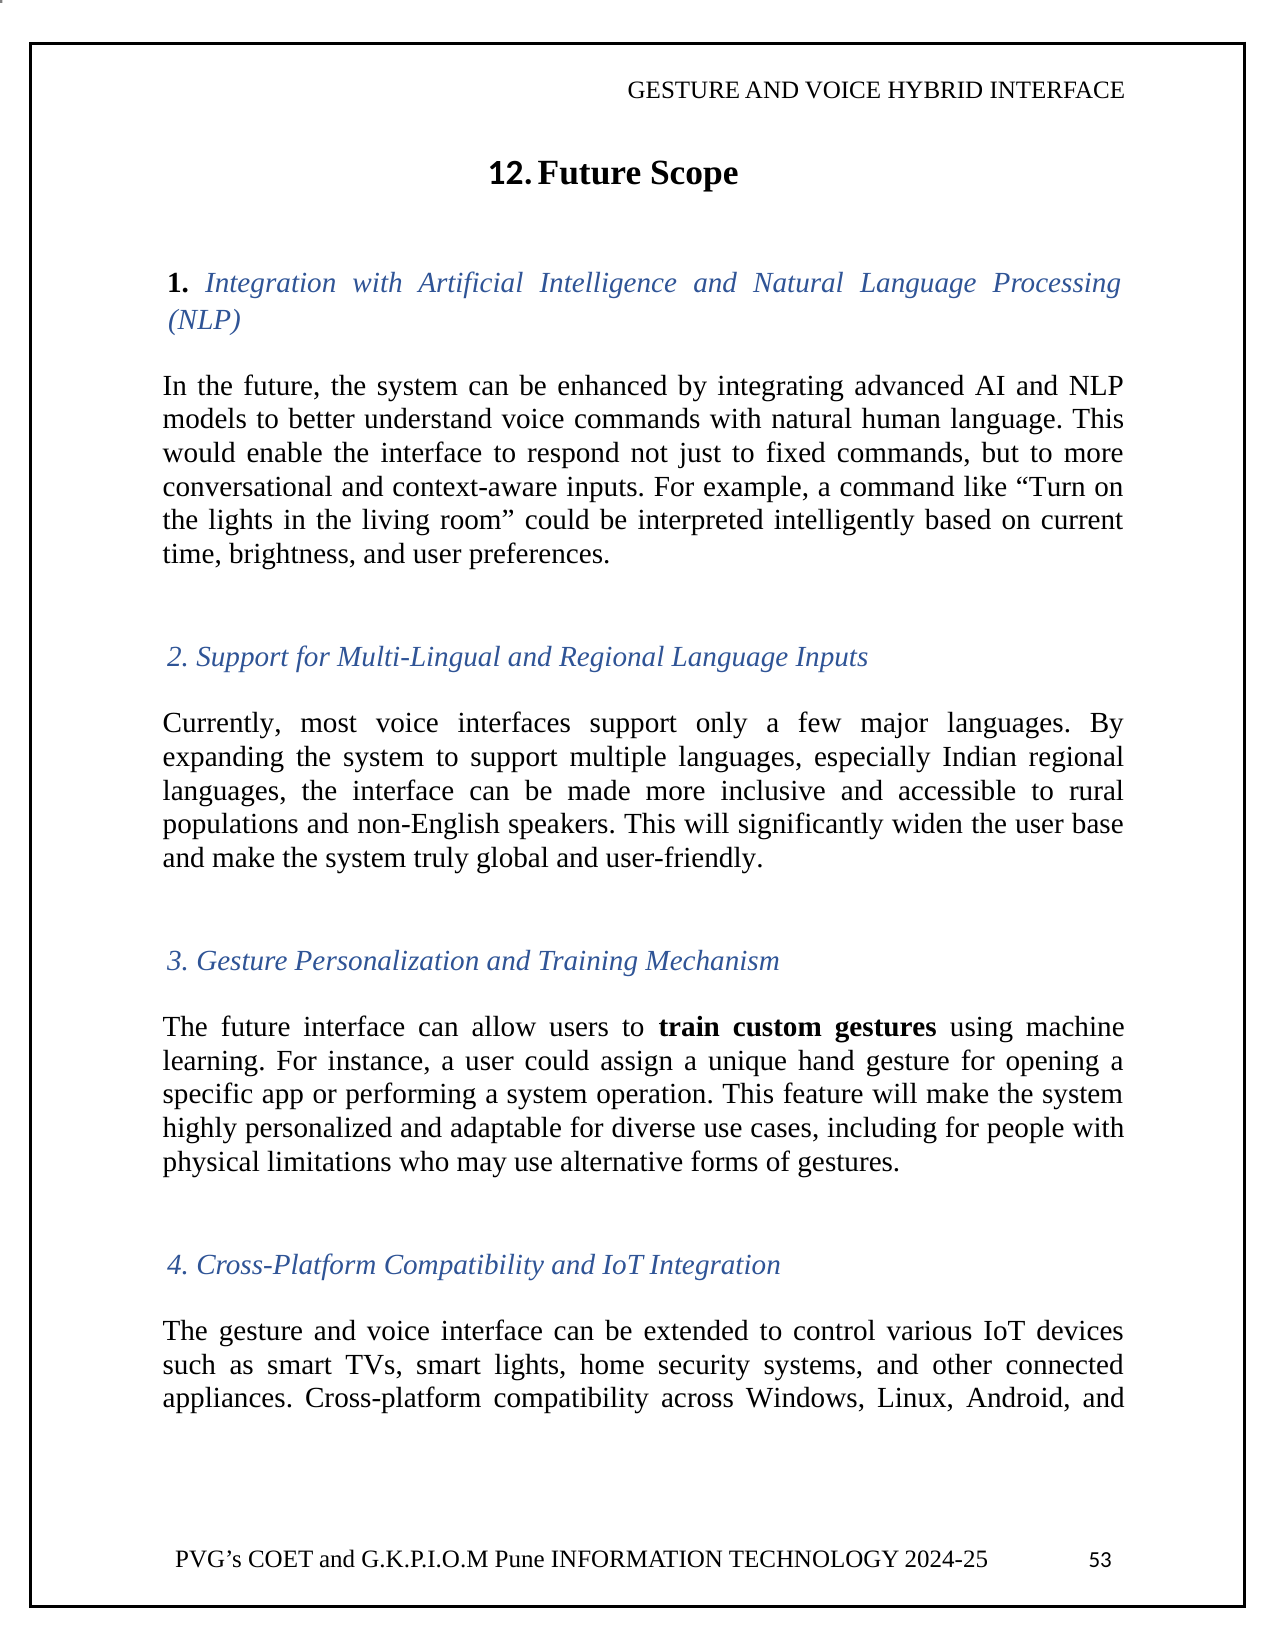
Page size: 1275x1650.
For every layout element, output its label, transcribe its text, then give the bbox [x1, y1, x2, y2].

text In the future, the system can be enhanced by integrating advanced AI and NLP models to better understand voice commands with natural human language. This would enable the interface to respond not just to fixed commands, but to more conversational and context-aware inputs. For example, a command like “Turn on the lights in the living room” could be interpreted intelligently based on current time, brightness, and user preferences. [162, 368, 1125, 569]
subtitle 3. Gesture Personalization and Training Mechanism [167, 943, 1125, 977]
subtitle 1. Integration with Artificial Intelligence and Natural Language Processing (NLP) [167, 265, 1125, 336]
subtitle 2. Support for Multi-Lingual and Regional Language Inputs [167, 639, 1125, 673]
subtitle 4. Cross-Platform Compatibility and IoT Integration [167, 1247, 1125, 1281]
subtitle Future Scope [487, 150, 1125, 193]
text Currently, most voice interfaces support only a few major languages. By expanding the system to support multiple languages, especially Indian regional languages, the interface can be made more inclusive and accessible to rural populations and non-English speakers. This will significantly widen the user base and make the system truly global and user-friendly. [162, 706, 1125, 873]
text The future interface can allow users to train custom gestures using machine learning. For instance, a user could assign a unique hand gesture for opening a specific app or performing a system operation. This feature will make the system highly personalized and adaptable for diverse use cases, including for people with physical limitations who may use alternative forms of gestures. [162, 1009, 1125, 1177]
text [162, 1313, 1125, 1414]
